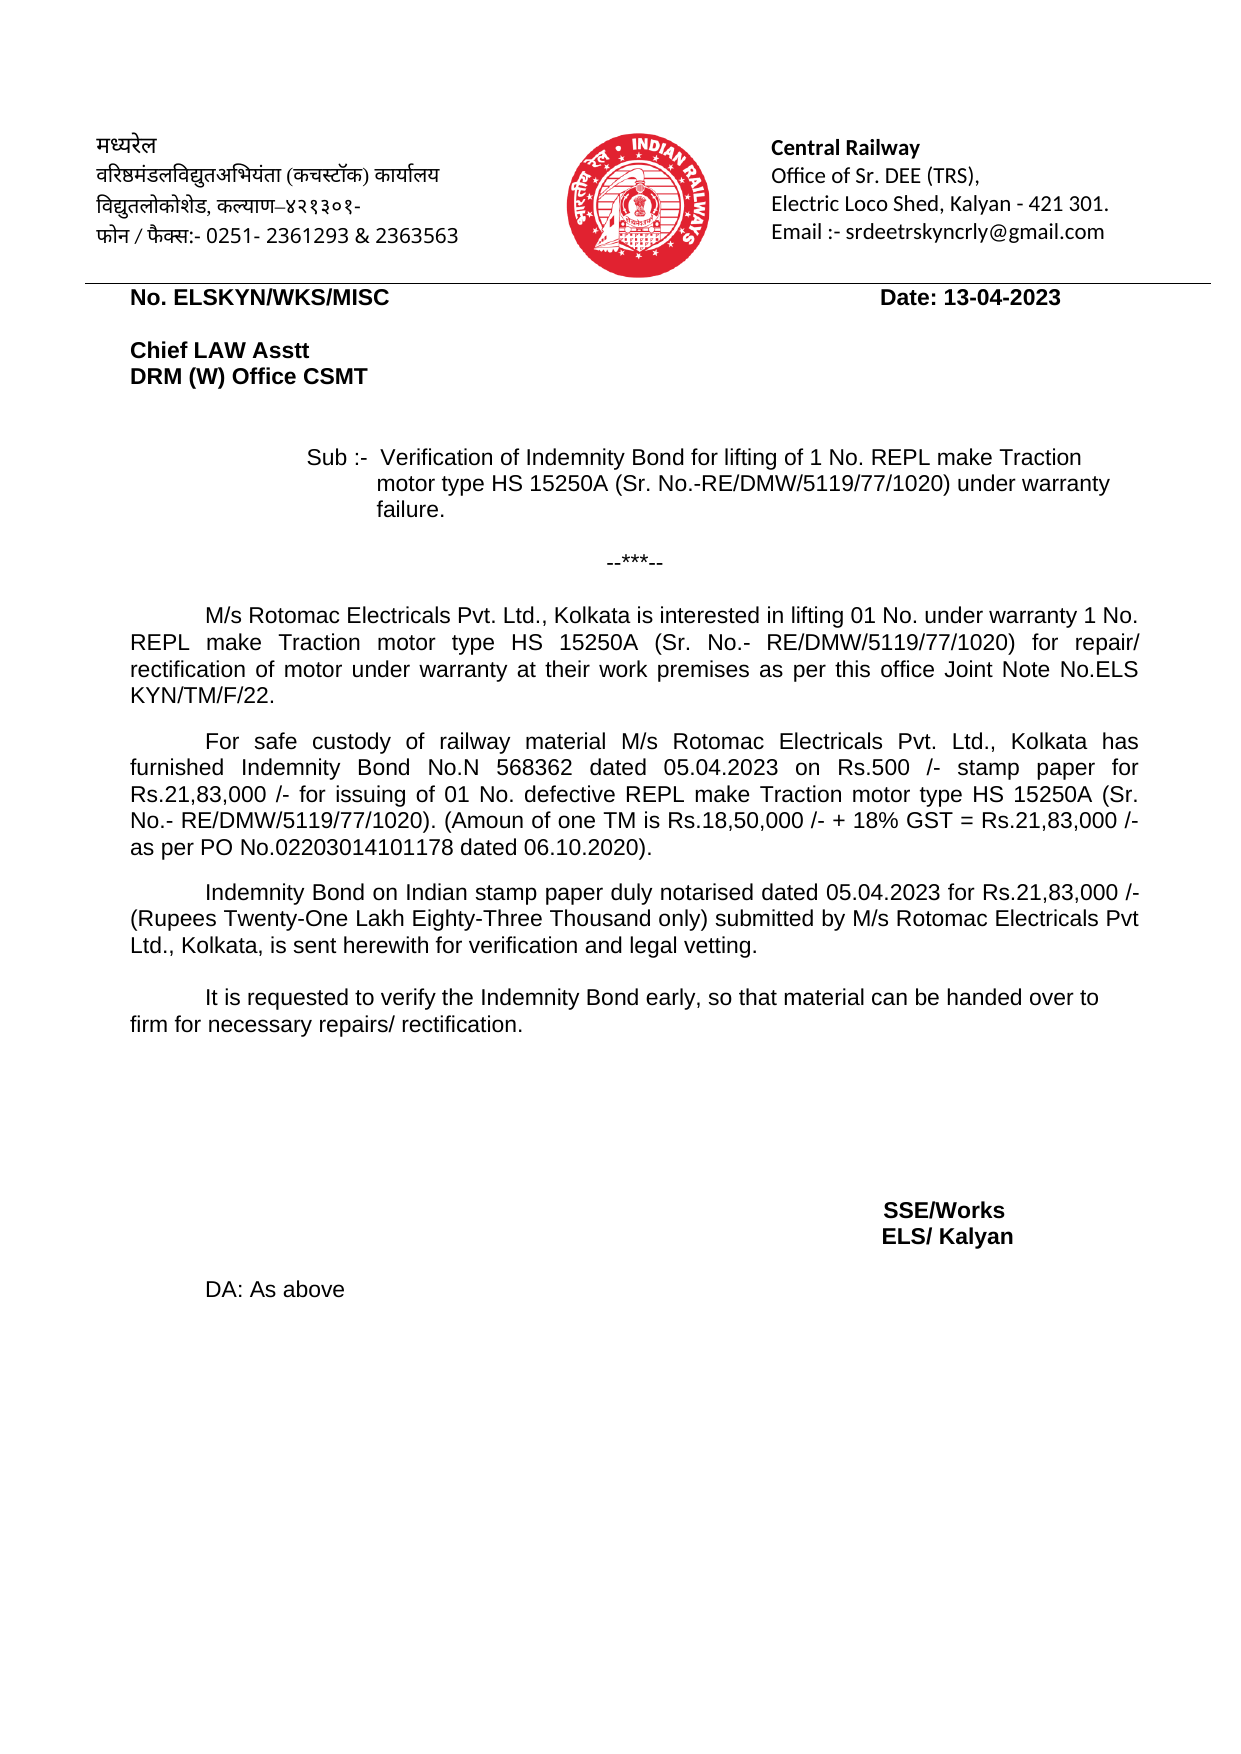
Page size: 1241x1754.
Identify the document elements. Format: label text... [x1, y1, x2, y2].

picture [566, 132, 710, 278]
text Chief LAW Asstt [130, 337, 1140, 363]
text DRM (W) Office CSMT [130, 363, 1140, 389]
text DA: As above [130, 1276, 1140, 1302]
text It is requested to verify the Indemnity Bond early, so that material can be handed over to firm for necessary repairs/ rectification. [130, 984, 1140, 1037]
text For safe custody of railway material M/s Rotomac Electricals Pvt. Ltd., Kolkata has furnished Indemnity Bond No.N 568362 dated 05.04.2023 on Rs.500 /- stamp paper for Rs.21,83,000 /- for issuing of 01 No. defective REPL make Traction motor type HS 15250A (Sr. No.- RE/DMW/5119/77/1020). (Amoun of one TM is Rs.18,50,000 /- + 18% GST = Rs.21,83,000 /- as per PO No.02203014101178 dated 06.10.2020). [130, 728, 1140, 860]
text failure. [306, 496, 1140, 523]
text No. ELSKYN/WKS/MISC Date: 13-04-2023 [130, 284, 1140, 310]
text SSE/Works [883, 1169, 1140, 1223]
text --***-- [130, 549, 1140, 575]
text motor type HS 15250A (Sr. No.-RE/DMW/5119/77/1020) under warranty [306, 470, 1140, 496]
text Sub :- Verification of Indemnity Bond for lifting of 1 No. REPL make Traction [306, 444, 1140, 470]
text M/s Rotomac Electricals Pvt. Ltd., Kolkata is interested in lifting 01 No. under warranty 1 No. REPL make Traction motor type HS 15250A (Sr. No.- RE/DMW/5119/77/1020) for repair/ rectification of motor under warranty at their work premises as per this office Joint Note No.ELS KYN/TM/F/22. [130, 602, 1140, 709]
text ELS/ Kalyan [749, 1223, 1140, 1249]
text Indemnity Bond on Indian stamp paper duly notarised dated 05.04.2023 for Rs.21,83,000 /- (Rupees Twenty-One Lakh Eighty-Three Thousand only) submitted by M/s Rotomac Electricals Pvt Ltd., Kolkata, is sent herewith for verification and legal vetting. [130, 879, 1140, 958]
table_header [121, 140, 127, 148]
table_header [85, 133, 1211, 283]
